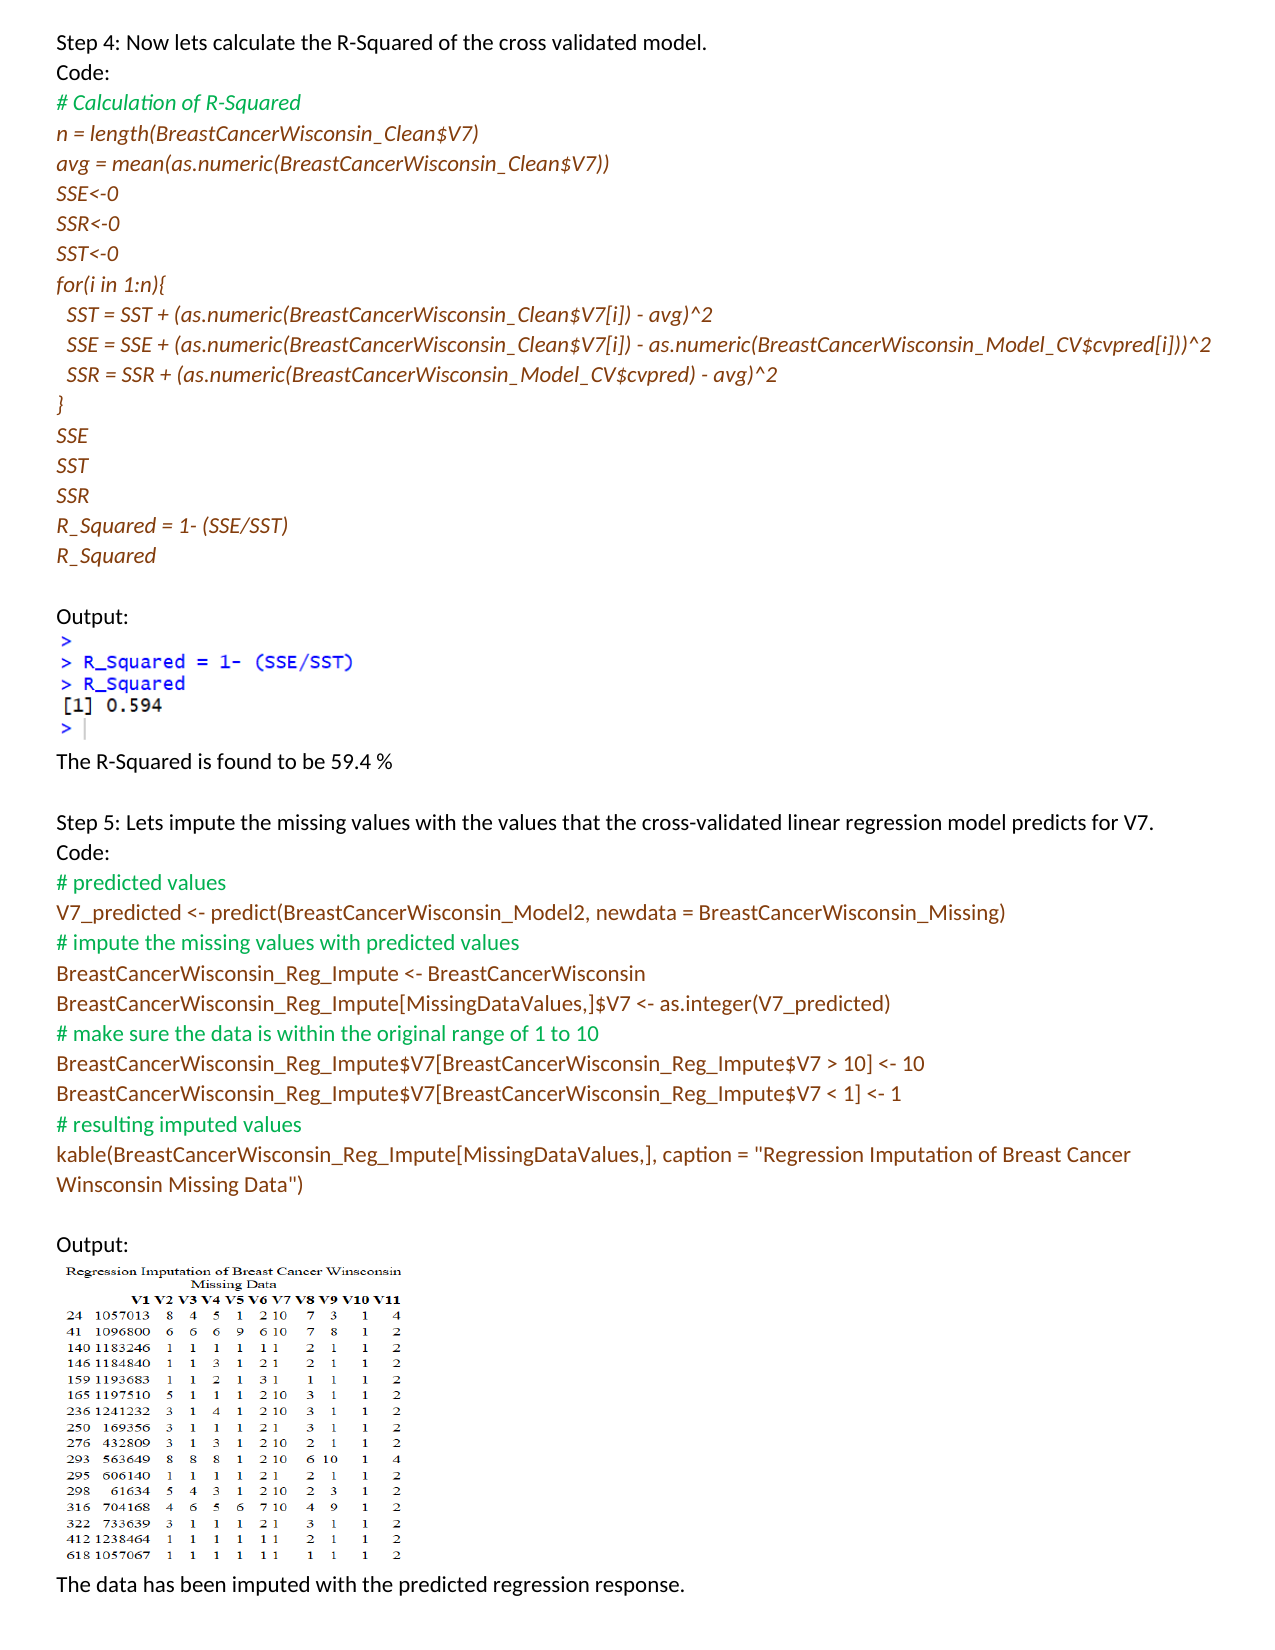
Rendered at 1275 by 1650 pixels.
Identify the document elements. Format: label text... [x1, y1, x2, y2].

text # resulting imputed values [56, 1110, 1219, 1138]
text BreastCancerWisconsin_Reg_Impute[MissingDataValues,]$V7 <- as.integer(V7_predicted) [56, 989, 1219, 1017]
text The data has been imputed with the predicted regression response. [56, 1570, 1219, 1598]
text avg = mean(as.numeric(BreastCancerWisconsin_Clean$V7)) [56, 149, 1219, 177]
text V7_predicted <- predict(BreastCancerWisconsin_Model2, newdata = BreastCancerWisconsin_Missing) [56, 898, 1219, 926]
text Output: [56, 602, 1219, 630]
text BreastCancerWisconsin_Reg_Impute <- BreastCancerWisconsin [56, 959, 1219, 987]
text The R-Squared is found to be 59.4 % [56, 747, 1219, 775]
text Output: [56, 1231, 1219, 1259]
text SSE [56, 421, 1219, 449]
text SST [56, 451, 1219, 479]
text SSE<-0 [56, 179, 1219, 207]
text SSR<-0 [56, 209, 1219, 237]
text R_Squared [56, 542, 1219, 570]
text Step 4: Now lets calculate the R-Squared of the cross validated model. [56, 28, 1219, 56]
text Code: [56, 838, 1219, 866]
text # impute the missing values with predicted values [56, 928, 1219, 957]
text SST<-0 [56, 239, 1219, 268]
text # Calculation of R-Squared [56, 88, 1219, 117]
text # predicted values [56, 868, 1219, 896]
text SSR [56, 481, 1219, 509]
text Step 5: Lets impute the missing values with the values that the cross-validated linear regression model predicts for V7. [56, 808, 1219, 836]
text kable(BreastCancerWisconsin_Reg_Impute[MissingDataValues,], caption = "Regression Imputation of Breast Cancer Winsconsin Missing Data") [56, 1140, 1219, 1198]
text for(i in 1:n){ [56, 270, 1219, 298]
text BreastCancerWisconsin_Reg_Impute$V7[BreastCancerWisconsin_Reg_Impute$V7 > 10] <- 10 [56, 1049, 1219, 1077]
text # make sure the data is within the original range of 1 to 10 [56, 1019, 1219, 1047]
text SSR = SSR + (as.numeric(BreastCancerWisconsin_Model_CV$cvpred) - avg)^2 [56, 360, 1219, 388]
text n = length(BreastCancerWisconsin_Clean$V7) [56, 119, 1219, 147]
text Code: [56, 58, 1219, 86]
text R_Squared = 1- (SSE/SST) [56, 511, 1219, 539]
text } [56, 391, 1219, 419]
text SST = SST + (as.numeric(BreastCancerWisconsin_Clean$V7[i]) - avg)^2 [56, 300, 1219, 328]
text BreastCancerWisconsin_Reg_Impute$V7[BreastCancerWisconsin_Reg_Impute$V7 < 1] <- 1 [56, 1079, 1219, 1108]
text SSE = SSE + (as.numeric(BreastCancerWisconsin_Clean$V7[i]) - as.numeric(BreastCancerWisconsin_Model_CV$cvpred[i]))^2 [56, 330, 1219, 358]
picture [56, 1260, 420, 1568]
picture [56, 632, 436, 746]
